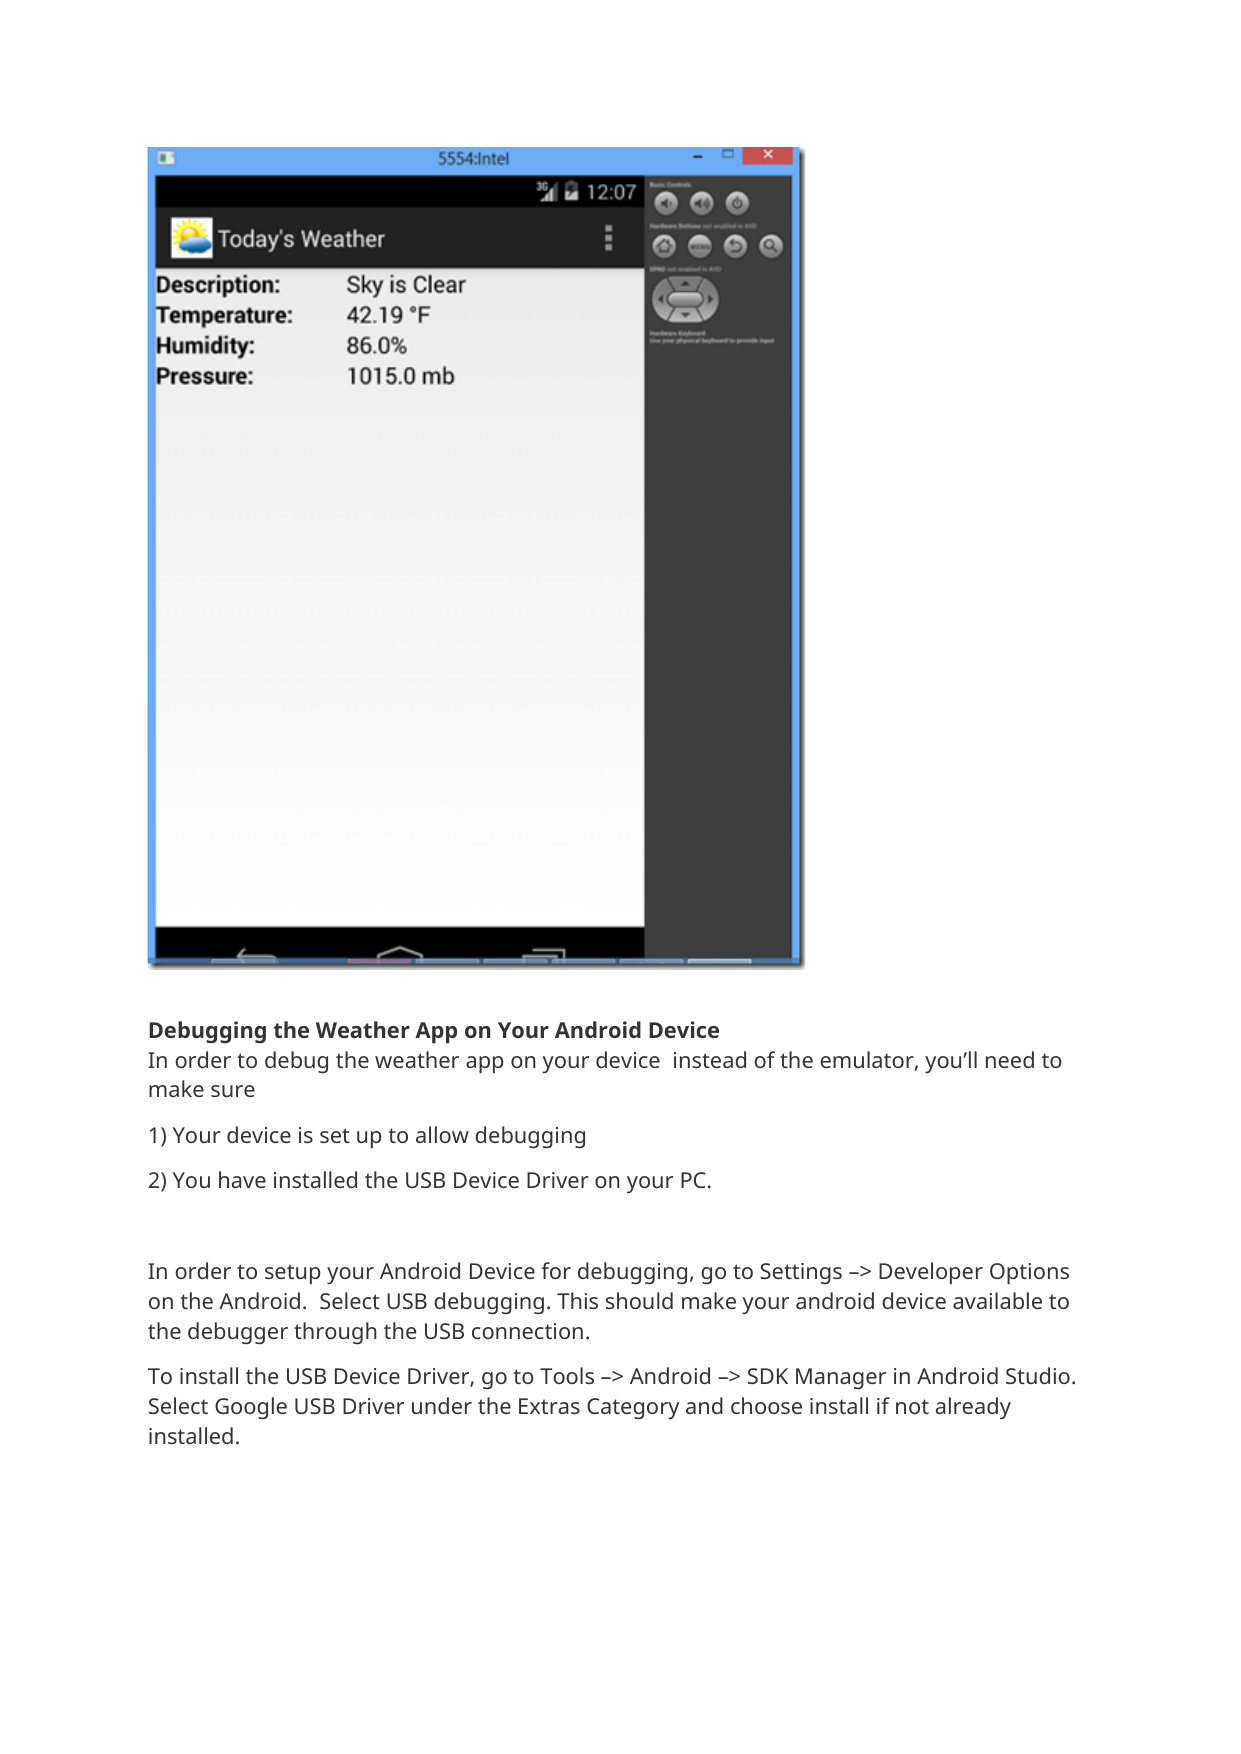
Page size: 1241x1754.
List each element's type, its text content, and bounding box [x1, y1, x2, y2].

text To install the USB Device Driver, go to Tools –> Android –> SDK Manager in Android Studio. Select Google USB Driver under the Extras Category and choose install if not already installed. [148, 1361, 1093, 1451]
text Debugging the Weather App on Your Android Device [148, 1015, 1093, 1045]
text 2) You have installed the USB Device Driver on your PC. [148, 1165, 1093, 1195]
picture [147, 147, 806, 970]
text In order to debug the weather app on your device instead of the emulator, you’ll need to make sure [148, 1045, 1093, 1104]
text In order to setup your Android Device for debugging, go to Settings –> Developer Options on the Android. Select USB debugging. This should make your android device available to the debugger through the USB connection. [148, 1256, 1093, 1346]
text 1) Your device is set up to allow debugging [148, 1120, 1093, 1150]
